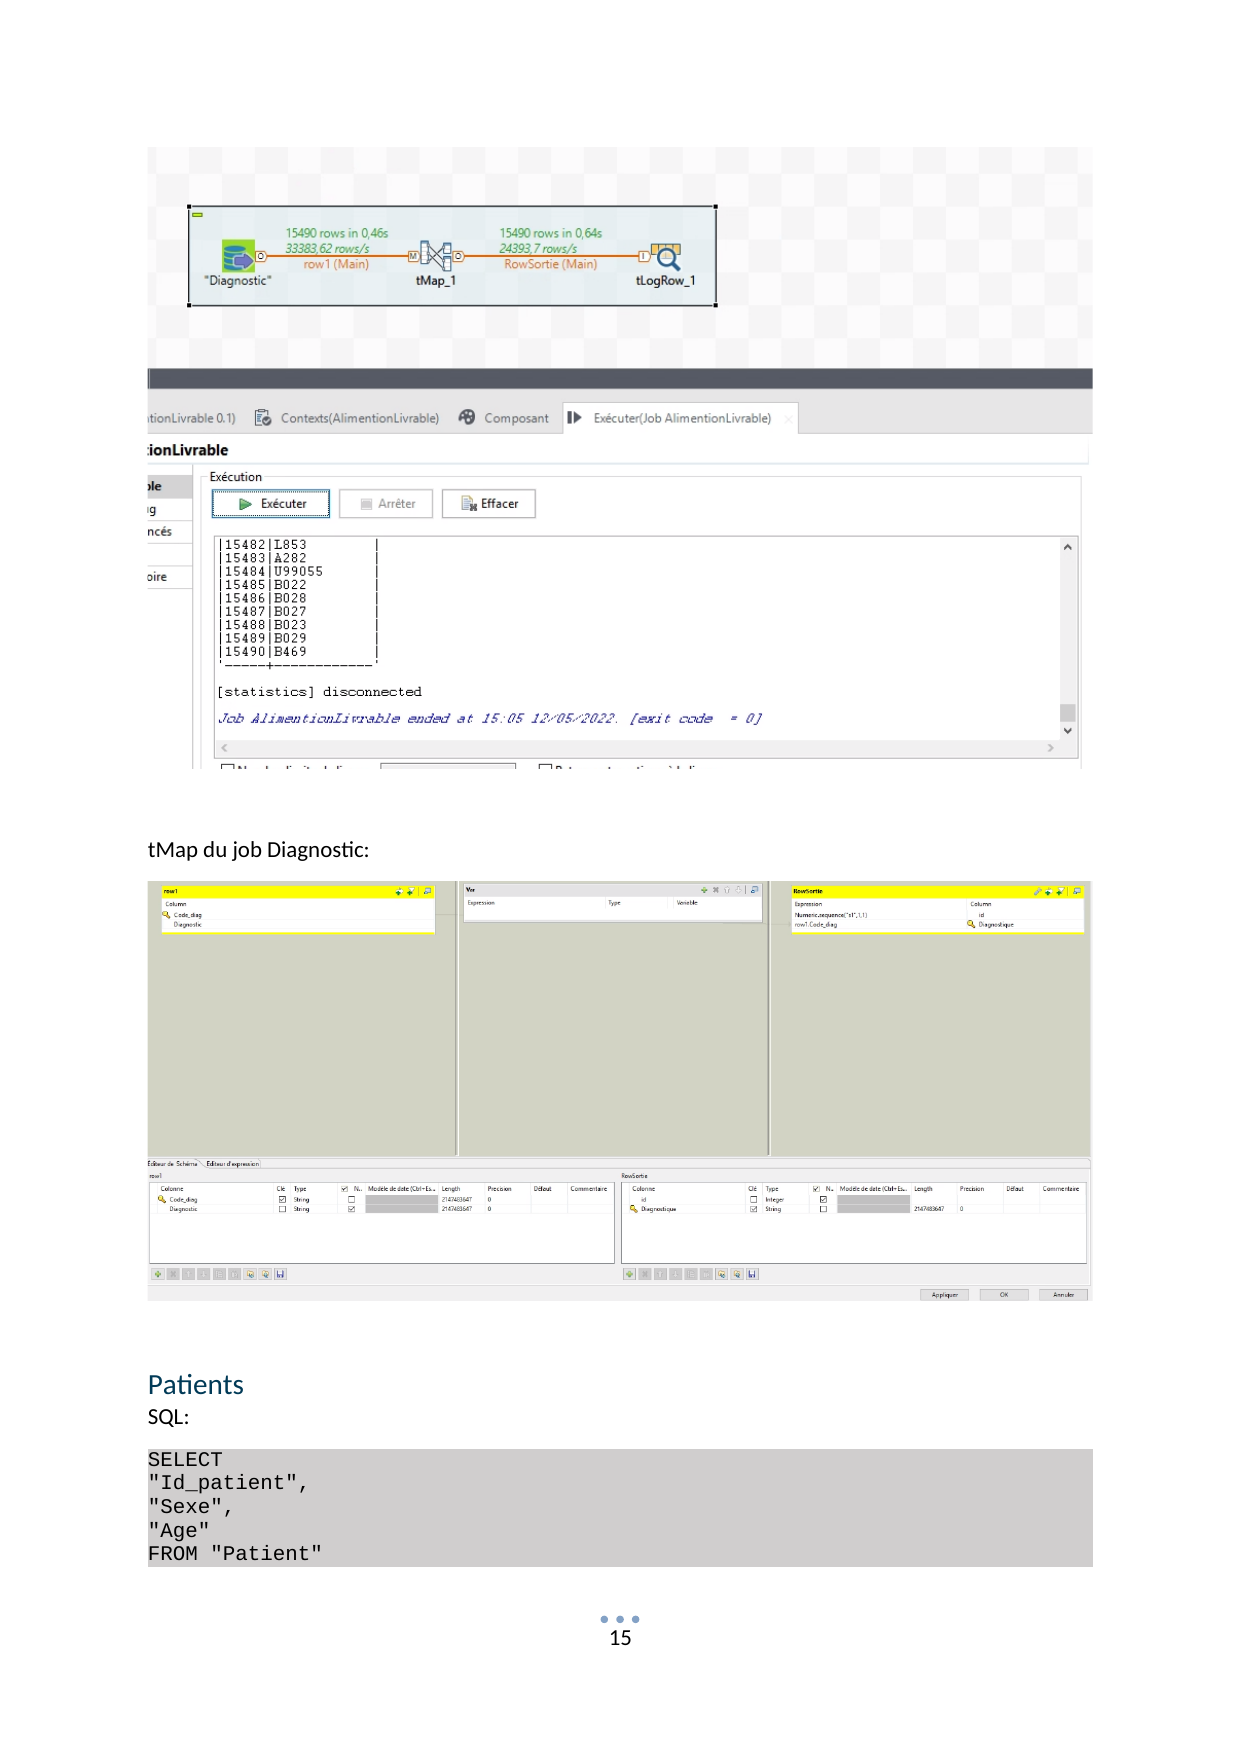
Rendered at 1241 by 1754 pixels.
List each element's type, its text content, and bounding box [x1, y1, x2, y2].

text "Age" [148, 1520, 1093, 1543]
text SQL: [148, 1402, 1093, 1430]
text tMap du job Diagnostic: [148, 835, 1093, 863]
picture [147, 881, 1093, 1301]
text SELECT [148, 1449, 1093, 1472]
text FROM "Patient" [148, 1543, 1093, 1567]
picture [147, 147, 1093, 769]
text "Id_patient", [148, 1472, 1093, 1496]
subtitle Patients [148, 1366, 1093, 1402]
text "Sexe", [148, 1496, 1093, 1520]
